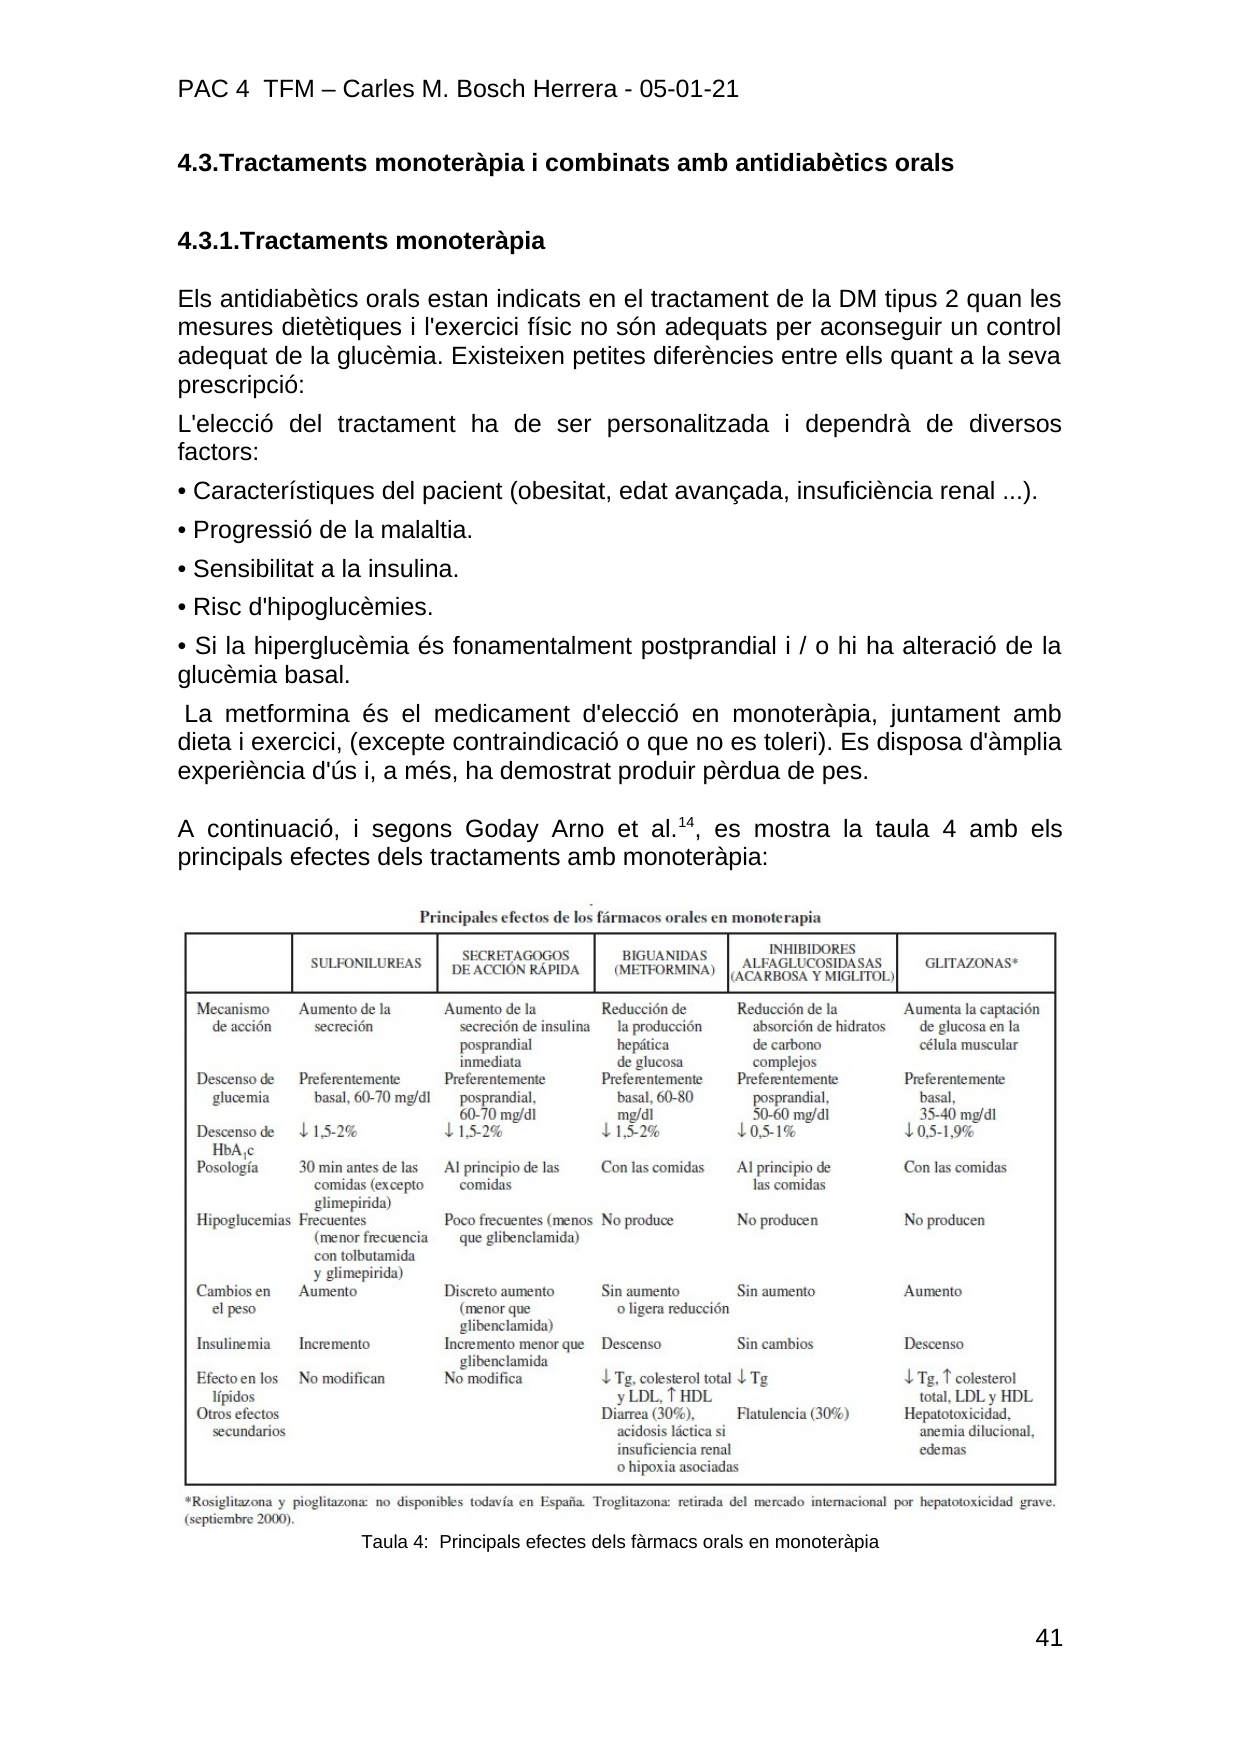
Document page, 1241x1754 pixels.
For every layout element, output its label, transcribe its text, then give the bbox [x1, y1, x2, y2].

text Els antidiabètics orals estan indicats en el tractament de la DM tipus 2 quan les mesures dietètiques i l'exercici físic no són adequats per aconseguir un control adequat de la glucèmia. Existeixen petites diferències entre ells quant a la seva prescripció: [177, 283, 1063, 398]
text • Sensibilitat a la insulina. [177, 553, 1063, 582]
text • Característiques del pacient (obesitat, edat avançada, insuficiència renal ...). [177, 476, 1063, 505]
text L'elecció del tractament ha de ser personalitzada i dependrà de diversos factors: [177, 408, 1063, 466]
text A continuació, i segons Goday Arno et al.14, es mostra la taula 4 amb els principals efectes dels tractaments amb monoteràpia: [177, 813, 1063, 871]
picture [177, 899, 1063, 1531]
text La metformina és el medicament d'elecció en monoteràpia, juntament amb dieta i exercici, (excepte contraindicació o que no es toleri). Es disposa d'àmplia experiència d'ús i, a més, ha demostrat produir pèrdua de pes. [177, 698, 1063, 785]
subtitle 4.3.Tractaments monoteràpia i combinats amb antidiabètics orals [177, 148, 1063, 176]
text • Risc d'hipoglucèmies. [177, 592, 1063, 621]
text Taula 4: Principals efectes dels fàrmacs orals en monoteràpia [177, 1531, 1063, 1552]
text • Progressió de la malaltia. [177, 515, 1063, 543]
subtitle 4.3.1.Tractaments monoteràpia [177, 226, 1063, 255]
text • Si la hiperglucèmia és fonamentalment postprandial i / o hi ha alteració de la glucèmia basal. [177, 631, 1063, 688]
